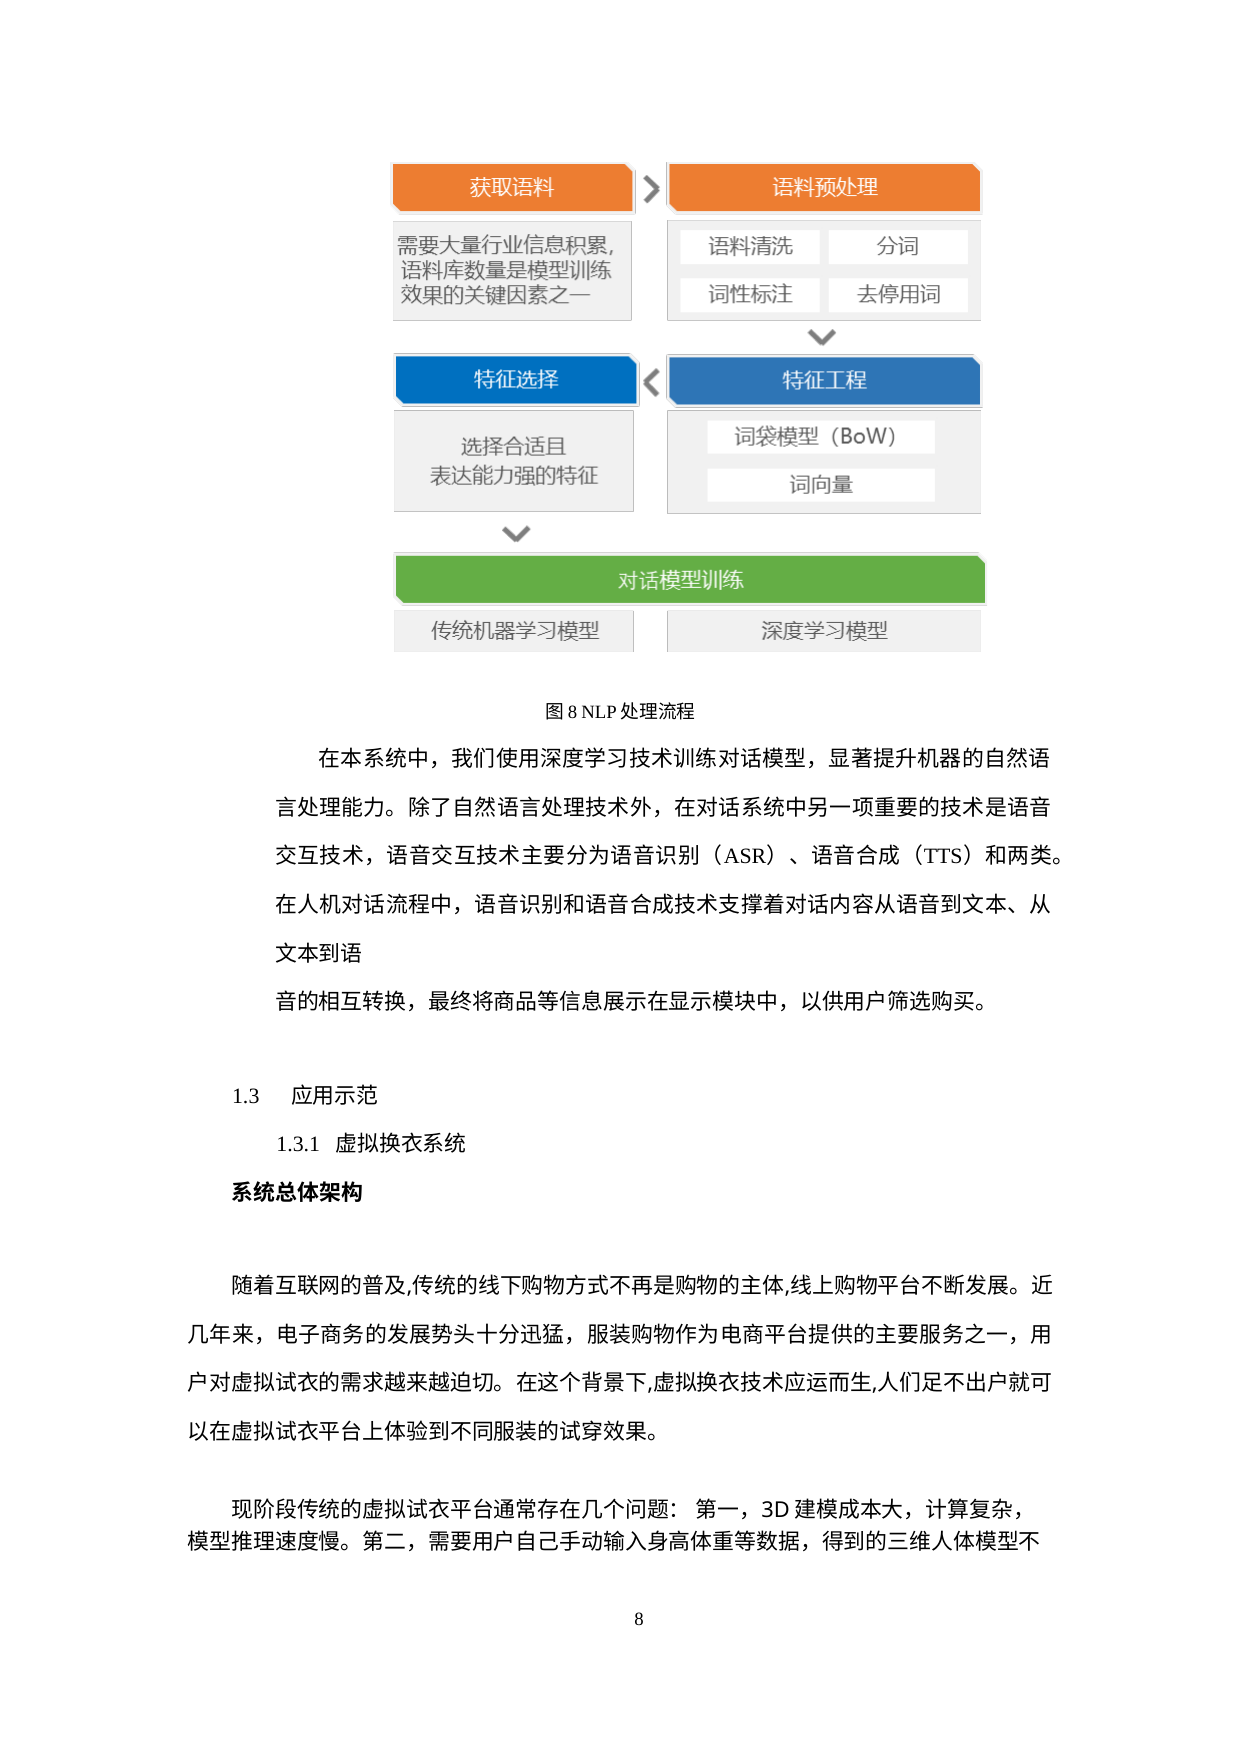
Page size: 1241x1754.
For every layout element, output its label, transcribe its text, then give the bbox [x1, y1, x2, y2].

text 音的相互转换，最终将商品等信息展示在显示模块中，以供用户筛选购买。 [275, 984, 1053, 1016]
picture [384, 162, 988, 656]
text 在本系统中，我们使用深度学习技术训练对话模型，显著提升机器的自然语言处理能力。除了自然语言处理技术外，在对话系统中另一项重要的技术是语音交互技术，语音交互技术主要分为语音识别（ASR）、语音合成（TTS）和两类。在人机对话流程中，语音识别和语音合成技术支撑着对话内容从语音到文本、从文本到语 [275, 741, 1053, 968]
text 图 8 NLP处理流程 [187, 694, 1053, 727]
text 现阶段传统的虚拟试衣平台通常存在几个问题： 第一，3D建模成本大，计算复杂，模型推理速度慢。第二，需要用户自己手动输入身高体重等数据，得到的三维人体模型不具有针对性，很难让用户有真实代入感。第三，平台上提供的衣服品类有限，一般不支持用户自己提供的衣服照片。 [187, 1491, 1053, 1556]
text 随着互联网的普及,传统的线下购物方式不再是购物的主体,线上购物平台不断发展。近几年来，电子商务的发展势头十分迅猛，服装购物作为电商平台提供的主要服务之一，用户对虚拟试衣的需求越来越迫切。在这个背景下,虚拟换衣技术应运而生,人们足不出户就可以在虚拟试衣平台上体验到不同服装的试穿效果。 [187, 1267, 1053, 1446]
text 系统总体架构 [187, 1174, 1053, 1207]
subtitle 虚拟换衣系统 [276, 1126, 1053, 1158]
subtitle 应用示范 [232, 1077, 1053, 1110]
